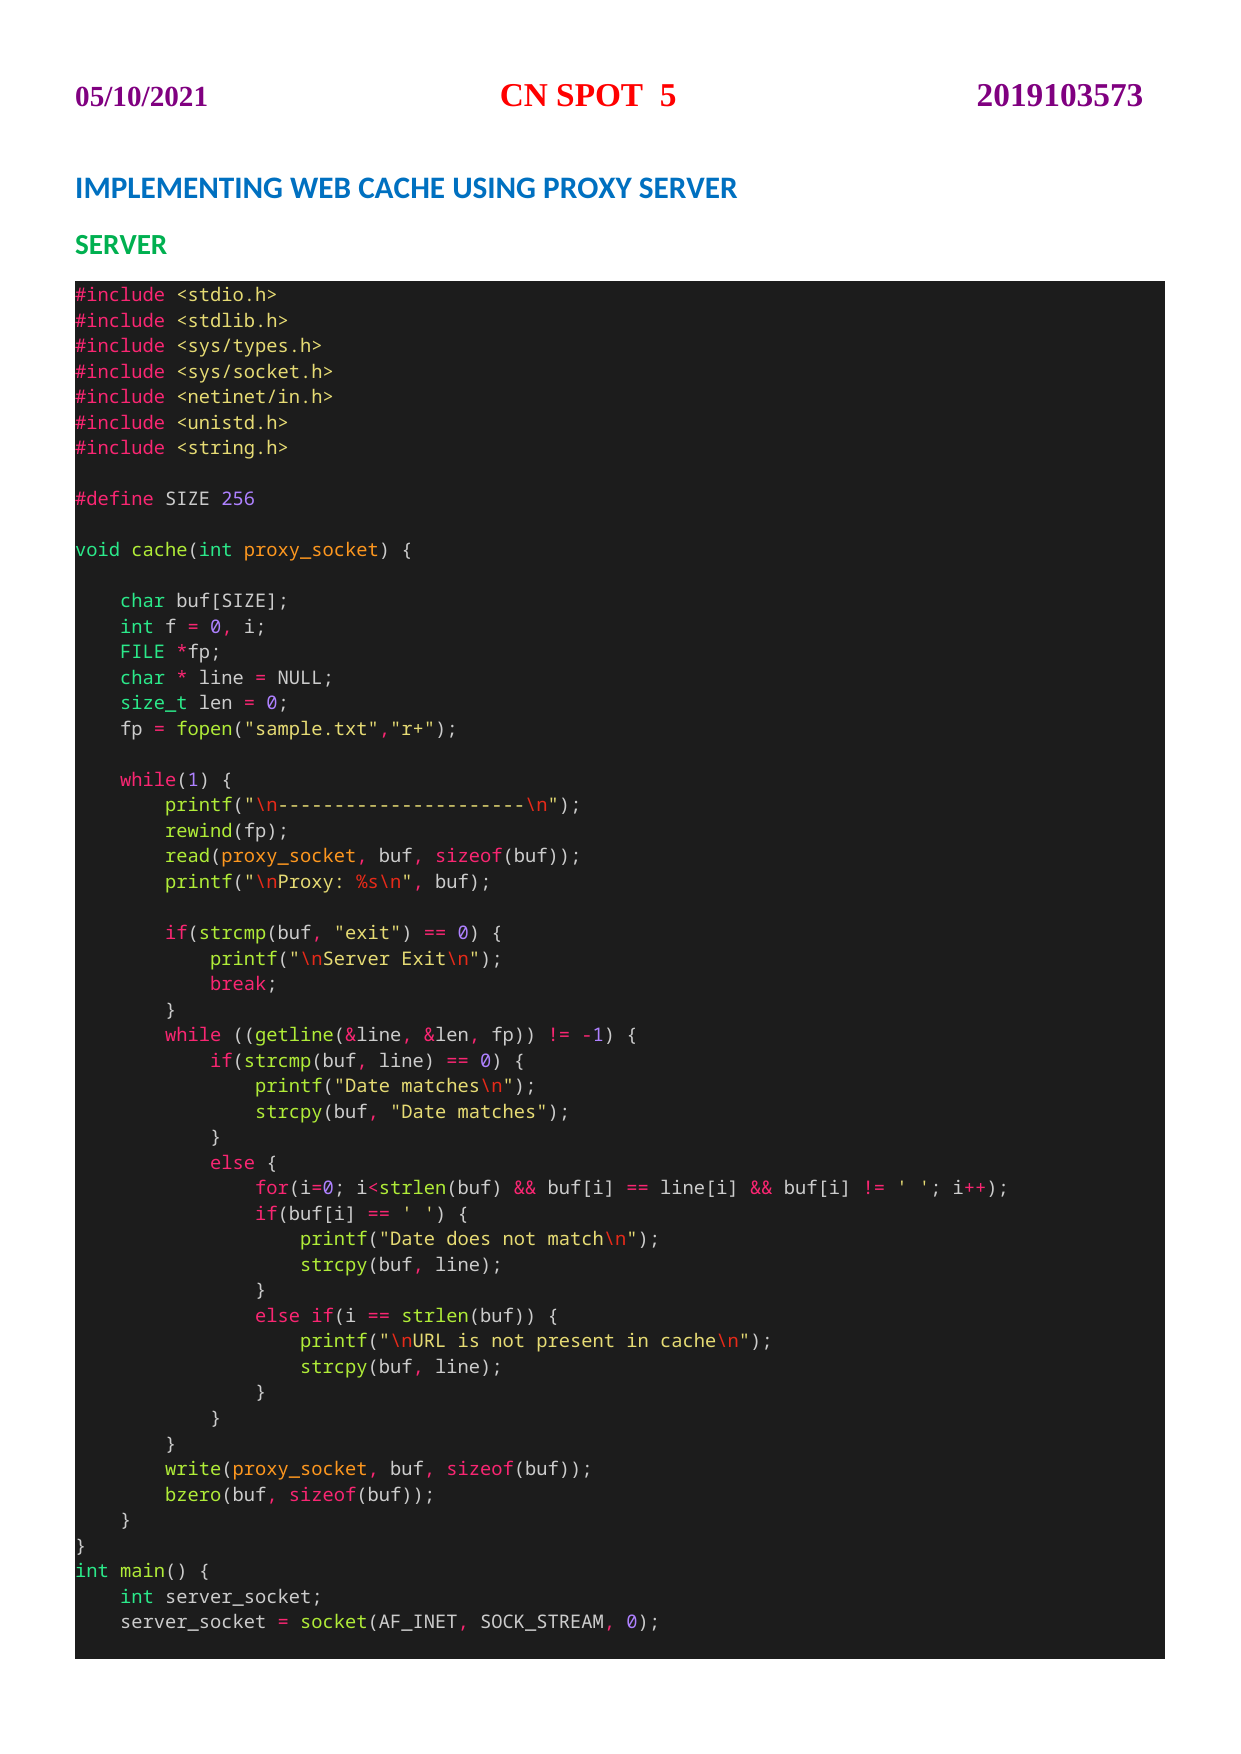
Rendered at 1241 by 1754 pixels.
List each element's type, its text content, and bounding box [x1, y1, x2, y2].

text write(proxy_socket, buf, sizeof(buf)); [75, 1455, 1165, 1481]
text rewind(fp); [75, 817, 1165, 843]
text #include <unistd.h> [75, 409, 1165, 434]
text } [75, 1430, 1165, 1455]
text } [75, 1506, 1165, 1532]
text while ((getline(&line, &len, fp)) != -1) { [75, 1021, 1165, 1047]
text } [75, 1532, 1165, 1557]
text int f = 0, i; [75, 613, 1165, 639]
text 05/10/2021 CN SPOT 5 2019103573 [75, 75, 1165, 113]
text strcpy(buf, line); [75, 1353, 1165, 1379]
text strcpy(buf, line); [75, 1251, 1165, 1277]
text int server_socket; [75, 1583, 1165, 1608]
text printf("\nURL is not present in cache\n"); [75, 1328, 1165, 1353]
text char * line = NULL; [75, 664, 1165, 690]
text server_socket = socket(AF_INET, SOCK_STREAM, 0); [75, 1608, 1165, 1634]
text IMPLEMENTING WEB CACHE USING PROXY SERVER [75, 168, 1165, 207]
text for(i=0; i<strlen(buf) && buf[i] == line[i] && buf[i] != ' '; i++); [75, 1174, 1165, 1200]
text #include <netinet/in.h> [75, 383, 1165, 409]
text #define SIZE 256 [75, 486, 1165, 511]
text char buf[SIZE]; [75, 588, 1165, 613]
text } [75, 1123, 1165, 1149]
text int main() { [75, 1557, 1165, 1583]
text void cache(int proxy_socket) { [75, 537, 1165, 562]
text else if(i == strlen(buf)) { [75, 1302, 1165, 1328]
text #include <sys/socket.h> [75, 358, 1165, 383]
text printf("\n----------------------\n"); [75, 792, 1165, 817]
text if(strcmp(buf, "exit") == 0) { [75, 919, 1165, 945]
text #include <stdlib.h> [75, 307, 1165, 332]
text } [75, 1277, 1165, 1302]
text read(proxy_socket, buf, sizeof(buf)); [75, 843, 1165, 868]
text printf("\nProxy: %s\n", buf); [75, 868, 1165, 894]
text } [75, 996, 1165, 1021]
text while(1) { [75, 766, 1165, 792]
text #include <string.h> [75, 434, 1165, 460]
text if(strcmp(buf, line) == 0) { [75, 1047, 1165, 1072]
text SERVER [75, 226, 1165, 262]
text printf("Date does not match\n"); [75, 1226, 1165, 1251]
text } [75, 1404, 1165, 1430]
text #include <stdio.h> [75, 281, 1165, 307]
text if(buf[i] == ' ') { [75, 1200, 1165, 1226]
text #include <sys/types.h> [75, 332, 1165, 358]
text strcpy(buf, "Date matches"); [75, 1098, 1165, 1123]
text fp = fopen("sample.txt","r+"); [75, 715, 1165, 741]
text printf("Date matches\n"); [75, 1072, 1165, 1098]
text FILE *fp; [75, 639, 1165, 664]
text size_t len = 0; [75, 690, 1165, 715]
text } [75, 1379, 1165, 1404]
text printf("\nServer Exit\n"); [75, 945, 1165, 970]
text bzero(buf, sizeof(buf)); [75, 1481, 1165, 1506]
text break; [75, 970, 1165, 996]
text else { [75, 1149, 1165, 1174]
